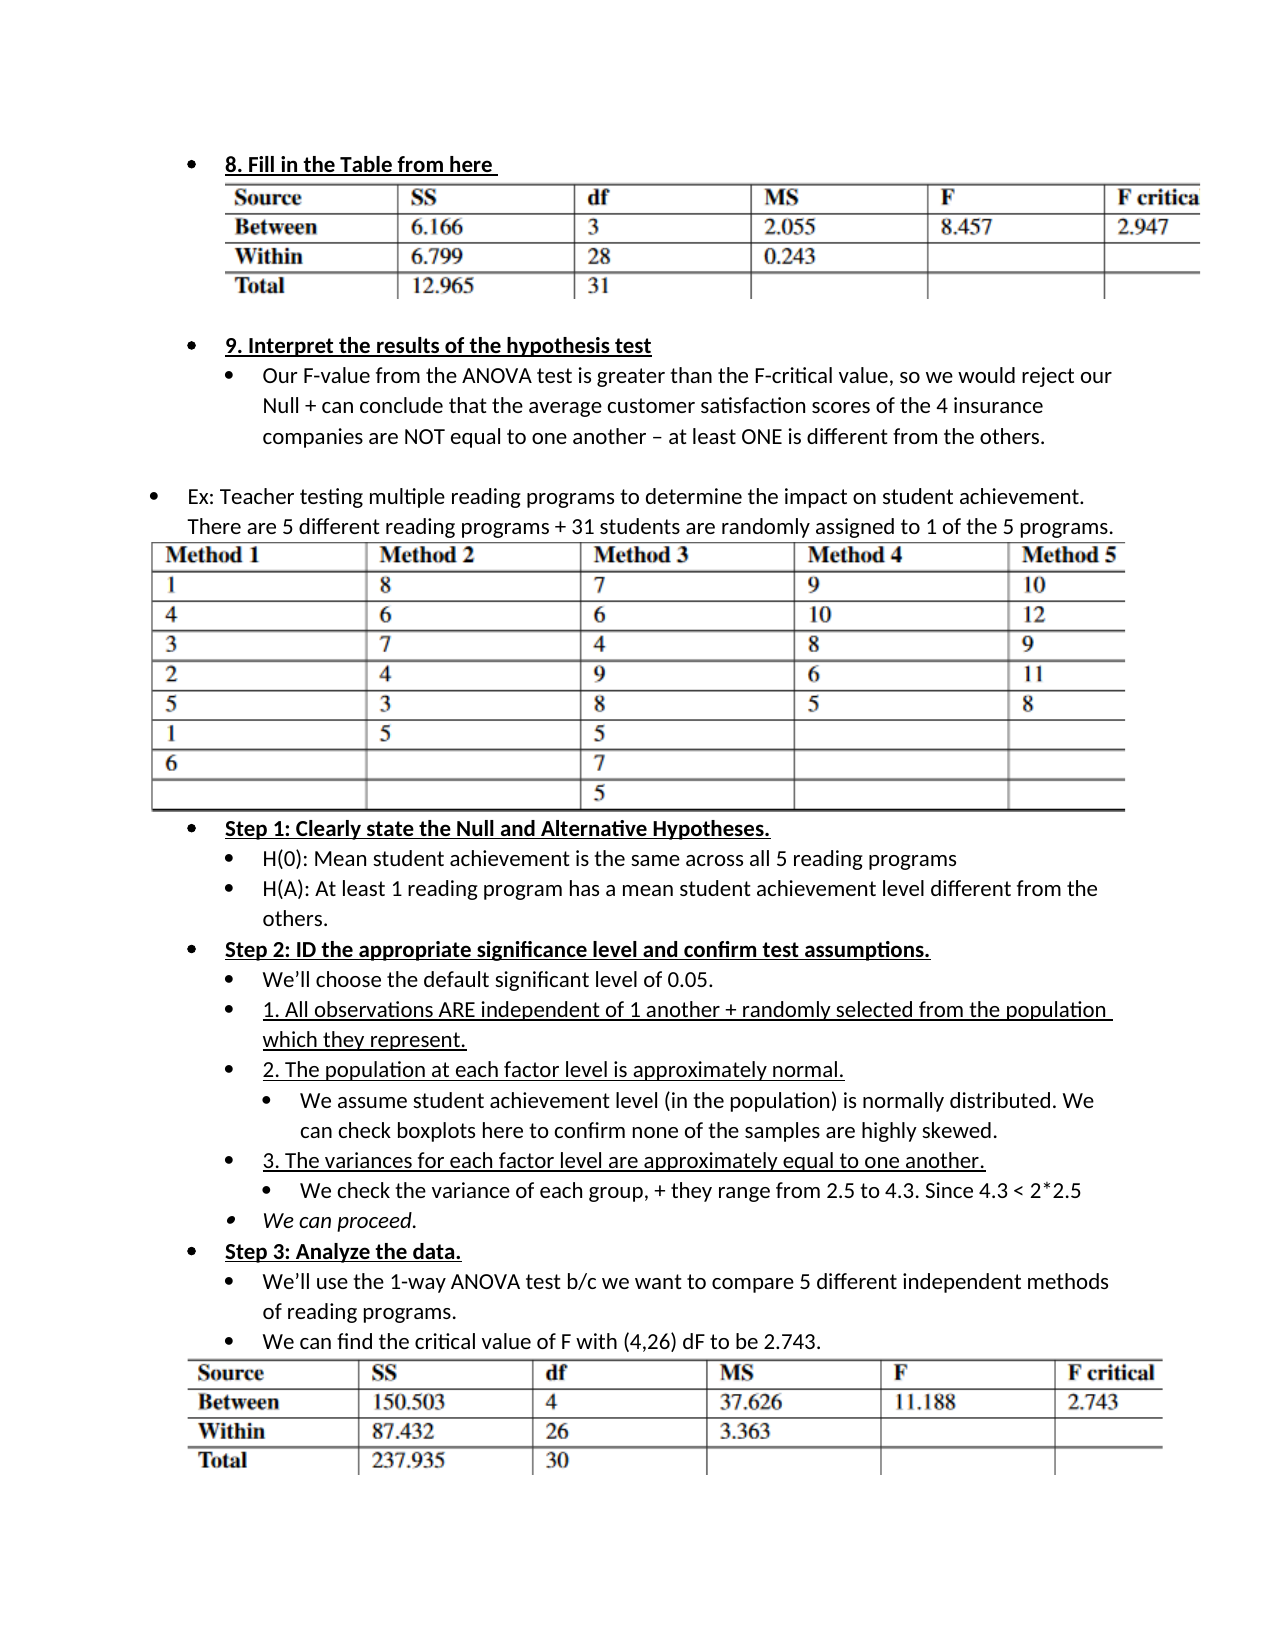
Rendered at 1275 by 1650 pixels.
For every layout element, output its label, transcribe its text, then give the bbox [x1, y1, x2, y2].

list Step 2: ID the appropriate significance level and confirm test assumptions. [187, 935, 1125, 963]
list We check the variance of each group, + they range from 2.5 to 4.3. Since 4.3 < 2*2.5 [262, 1176, 1125, 1204]
list Step 3: Analyze the data. [187, 1237, 1125, 1265]
list We’ll use the 1-way ANOVA test b/c we want to compare 5 different independent methods of reading programs. [225, 1267, 1125, 1325]
list Our F-value from the ANOVA test is greater than the F-critical value, so we would reject our Null + can conclude that the average customer satisfaction scores of the 4 insurance companies are NOT equal to one another – at least ONE is different from the others. [225, 361, 1125, 450]
list Ex: Teacher testing multiple reading programs to determine the impact on student achievement. There are 5 different reading programs + 31 students are randomly assigned to 1 of the 5 programs. [150, 482, 1125, 541]
picture [187, 1357, 1163, 1475]
list 8. Fill in the Table from here [187, 150, 1125, 178]
list We’ll choose the default significant level of 0.05. [225, 965, 1125, 993]
list H(0): Mean student achievement is the same across all 5 reading programs [225, 844, 1125, 872]
list We can proceed. [225, 1207, 1125, 1234]
list H(A): At least 1 reading program has a mean student achievement level different from the others. [225, 874, 1125, 932]
list We can find the critical value of F with (4,26) dF to be 2.743. [225, 1327, 1125, 1355]
list We assume student achievement level (in the population) is normally distributed. We can check boxplots here to confirm none of the samples are highly skewed. [262, 1086, 1125, 1144]
list 3. The variances for each factor level are approximately equal to one another. [225, 1146, 1125, 1174]
picture [150, 542, 1125, 812]
list Step 1: Clearly state the Null and Alternative Hypotheses. [187, 814, 1125, 842]
picture [225, 180, 1200, 299]
list 9. Interpret the results of the hypothesis test [187, 331, 1125, 359]
list 1. All observations ARE independent of 1 another + randomly selected from the population which they represent. [225, 995, 1125, 1053]
list 2. The population at each factor level is approximately normal. [225, 1056, 1125, 1083]
